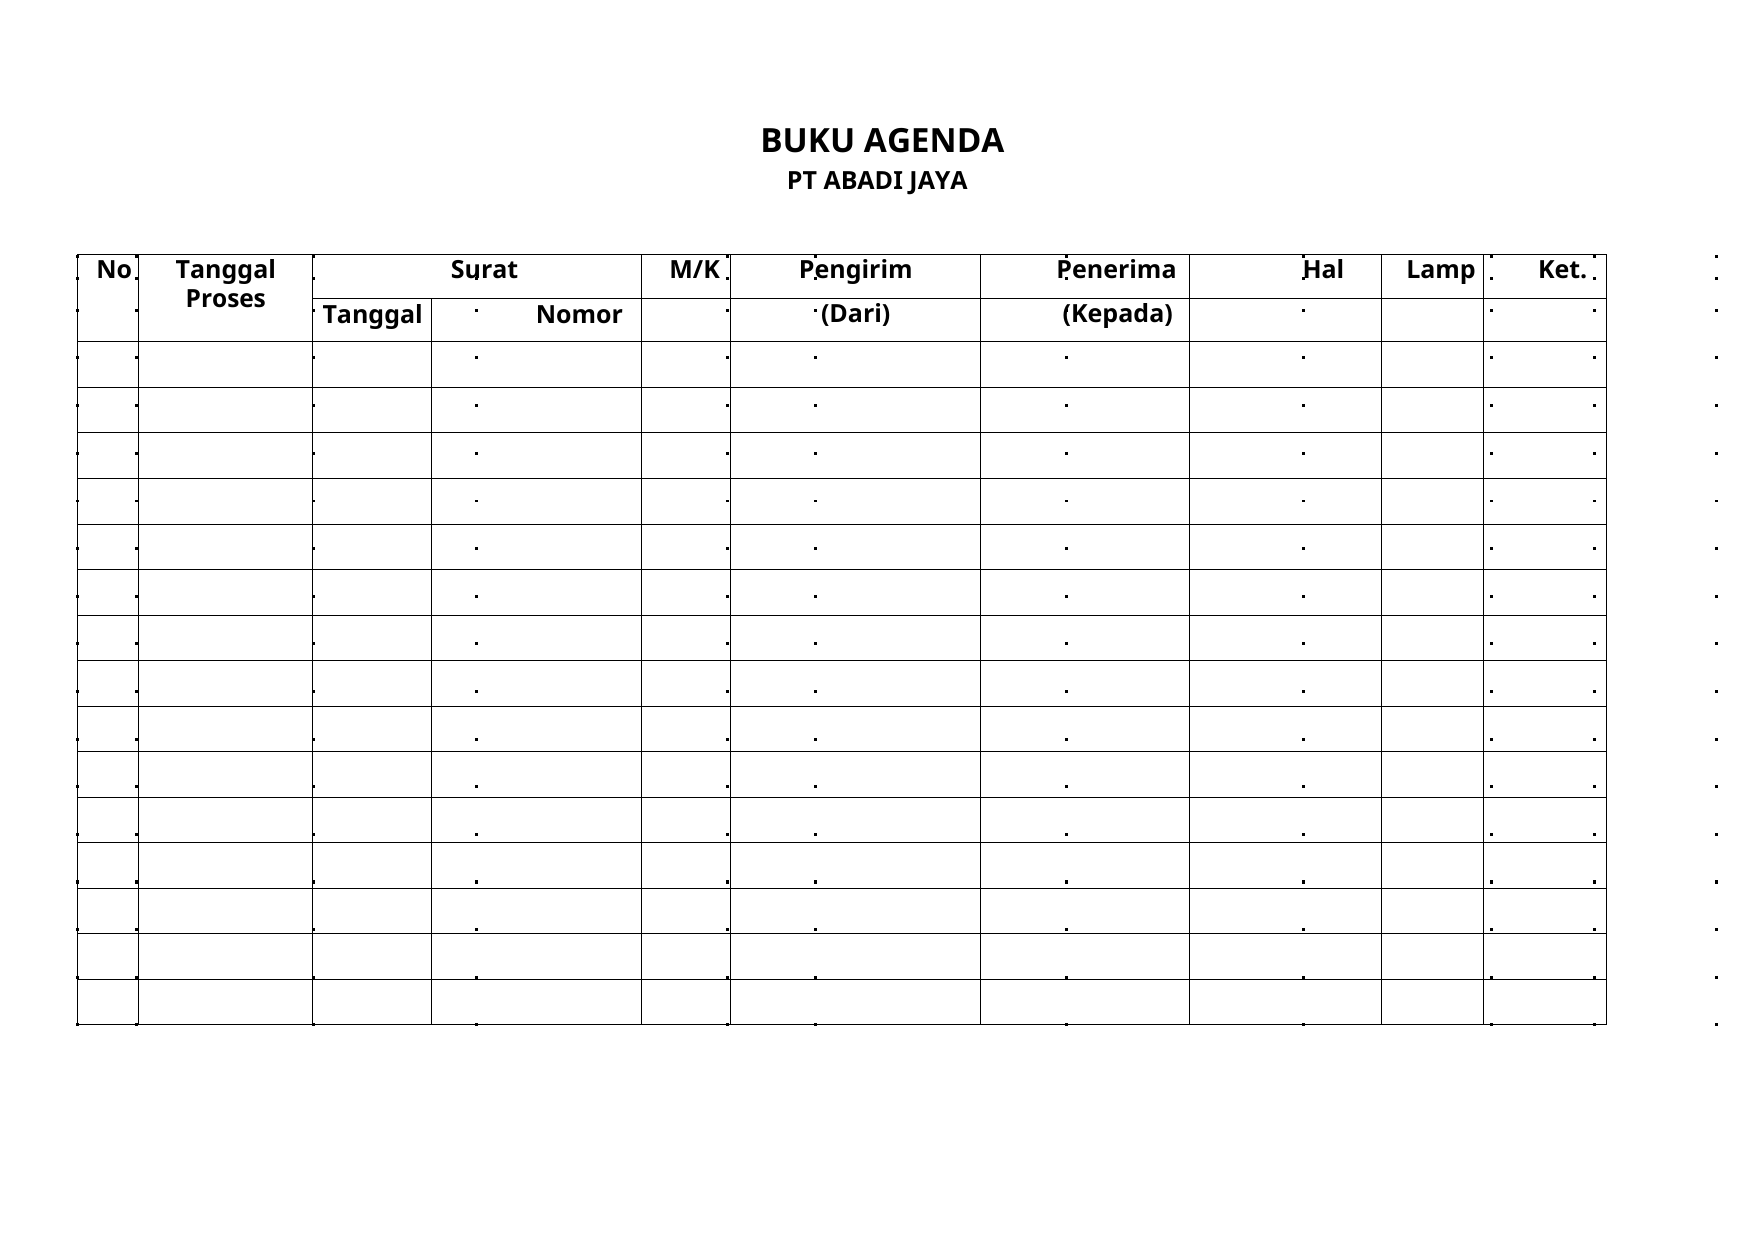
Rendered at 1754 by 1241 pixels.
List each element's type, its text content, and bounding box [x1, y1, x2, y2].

table_cell [1484, 707, 1606, 751]
table_cell [1484, 525, 1606, 569]
table_cell [139, 661, 312, 706]
table_cell [139, 889, 312, 933]
table_cell [1190, 479, 1381, 523]
table_cell [1382, 299, 1483, 341]
table_cell [1190, 707, 1381, 751]
table_cell [1484, 752, 1606, 797]
table_cell [78, 525, 138, 569]
table_cell [432, 570, 641, 614]
table_cell [1382, 616, 1483, 660]
table_cell [78, 342, 138, 387]
table_cell [1382, 525, 1483, 569]
table_cell [731, 570, 980, 614]
table_cell [731, 707, 980, 751]
table_cell [1484, 388, 1606, 432]
table_cell [981, 479, 1189, 523]
table_cell [78, 433, 138, 478]
table_cell [731, 889, 980, 933]
table_cell [139, 752, 312, 797]
table_cell [731, 980, 980, 1024]
table_cell [1484, 342, 1606, 387]
table_cell [313, 707, 431, 751]
table_cell [642, 889, 730, 933]
table_cell [1484, 479, 1606, 523]
table_cell [1382, 433, 1483, 478]
table_cell [642, 433, 730, 478]
table_cell [981, 752, 1189, 797]
table_cell [432, 707, 641, 751]
table_cell [1382, 570, 1483, 614]
table_cell [981, 980, 1189, 1024]
table_cell [432, 798, 641, 842]
table_cell [313, 661, 431, 706]
table_cell [731, 661, 980, 706]
table_cell [642, 707, 730, 751]
table_cell [313, 980, 431, 1024]
table_cell [981, 616, 1189, 660]
table_cell [731, 798, 980, 842]
table_cell [1190, 299, 1381, 341]
table_cell (Dari) [731, 299, 980, 341]
table_cell [139, 843, 312, 888]
table_cell [642, 342, 730, 387]
table_cell [313, 752, 431, 797]
table_cell [642, 661, 730, 706]
table_cell [432, 479, 641, 523]
table_header Ket. [1484, 255, 1606, 298]
table_cell [432, 980, 641, 1024]
table_cell [432, 433, 641, 478]
table_cell [731, 433, 980, 478]
table_cell [313, 616, 431, 660]
table_cell [139, 388, 312, 432]
table_cell [1484, 934, 1606, 979]
table_cell [313, 843, 431, 888]
table_cell [78, 752, 138, 797]
table_cell [1190, 616, 1381, 660]
table_cell [139, 525, 312, 569]
table_cell [1190, 889, 1381, 933]
table_cell [432, 388, 641, 432]
table_cell [78, 798, 138, 842]
table_cell [432, 616, 641, 660]
table_cell [642, 616, 730, 660]
text PT ABADI JAYA [77, 163, 1677, 197]
table_cell [731, 843, 980, 888]
table_cell [1190, 980, 1381, 1024]
table_cell [78, 570, 138, 614]
table_cell [981, 525, 1189, 569]
table_cell [432, 661, 641, 706]
table_cell [1484, 980, 1606, 1024]
table_cell [642, 934, 730, 979]
table_cell [1190, 752, 1381, 797]
table_cell [642, 570, 730, 614]
table_cell [139, 342, 312, 387]
table_cell [981, 433, 1189, 478]
table_cell [981, 707, 1189, 751]
table_cell [1190, 525, 1381, 569]
table_cell [1484, 843, 1606, 888]
table_cell [432, 934, 641, 979]
table_cell [642, 525, 730, 569]
table_header Hal [1190, 255, 1381, 298]
table_cell [313, 934, 431, 979]
table_cell [313, 525, 431, 569]
table_cell Nomor [432, 299, 641, 341]
table_cell [313, 798, 431, 842]
table_cell [731, 525, 980, 569]
table_cell [1382, 843, 1483, 888]
table_cell [642, 843, 730, 888]
table_cell [1382, 889, 1483, 933]
table_cell [981, 798, 1189, 842]
table_cell [432, 843, 641, 888]
table_cell [1190, 843, 1381, 888]
table_cell [313, 388, 431, 432]
table_cell [139, 980, 312, 1024]
table_cell [313, 479, 431, 523]
table_cell [731, 388, 980, 432]
table_cell [1484, 433, 1606, 478]
table_cell [1382, 752, 1483, 797]
table_cell [78, 934, 138, 979]
table_cell [139, 433, 312, 478]
table_cell [432, 889, 641, 933]
table_cell [1190, 661, 1381, 706]
table_cell [981, 889, 1189, 933]
table_cell [981, 342, 1189, 387]
table_cell [78, 388, 138, 432]
table_cell [731, 616, 980, 660]
table_cell [1382, 707, 1483, 751]
table_cell [313, 570, 431, 614]
table_cell [731, 934, 980, 979]
table_cell [1484, 570, 1606, 614]
table_cell [432, 342, 641, 387]
table_cell [642, 752, 730, 797]
table_cell [78, 707, 138, 751]
table_cell [78, 661, 138, 706]
table_cell [1190, 570, 1381, 614]
table_cell [139, 934, 312, 979]
text BUKU AGENDA [87, 117, 1677, 163]
table_cell [642, 388, 730, 432]
table_cell [731, 479, 980, 523]
table_cell [139, 798, 312, 842]
table_cell [981, 388, 1189, 432]
table_cell [642, 479, 730, 523]
table_cell [139, 570, 312, 614]
table_cell [1484, 661, 1606, 706]
table_cell [981, 570, 1189, 614]
table_cell [981, 934, 1189, 979]
table_cell [1382, 798, 1483, 842]
table_cell [1190, 934, 1381, 979]
table_cell [642, 299, 730, 341]
table_cell [313, 433, 431, 478]
table_cell [731, 342, 980, 387]
table_cell [981, 843, 1189, 888]
table_cell [139, 479, 312, 523]
table_cell [642, 798, 730, 842]
table_header Penerima [981, 255, 1189, 298]
table_header Surat [313, 255, 641, 298]
table_cell [1382, 388, 1483, 432]
table_cell [1190, 798, 1381, 842]
table_cell [1382, 661, 1483, 706]
table_cell [139, 707, 312, 751]
table_cell [981, 661, 1189, 706]
table_cell [642, 980, 730, 1024]
table_cell [78, 889, 138, 933]
table_cell [1190, 388, 1381, 432]
table_cell [78, 616, 138, 660]
table_cell [313, 342, 431, 387]
table_cell [731, 752, 980, 797]
table_cell [1484, 798, 1606, 842]
table_cell [78, 479, 138, 523]
table_header No [78, 255, 138, 341]
table_header Lamp [1382, 255, 1483, 298]
table_cell [1382, 980, 1483, 1024]
table_cell [1484, 889, 1606, 933]
table_cell [1382, 934, 1483, 979]
table_cell [432, 752, 641, 797]
table_header Tanggal Proses [139, 255, 312, 341]
table_cell [1190, 433, 1381, 478]
table_cell [1484, 616, 1606, 660]
table_cell [313, 889, 431, 933]
table_cell [78, 843, 138, 888]
table_cell (Kepada) [981, 299, 1189, 341]
table_cell [78, 980, 138, 1024]
table_cell [1382, 479, 1483, 523]
table_header M/K [642, 255, 730, 298]
table_cell Tanggal [313, 299, 431, 341]
table_cell [139, 616, 312, 660]
table_cell [432, 525, 641, 569]
table_cell [1484, 299, 1606, 341]
table_header Pengirim [731, 255, 980, 298]
table_cell [1382, 342, 1483, 387]
table_cell [1190, 342, 1381, 387]
